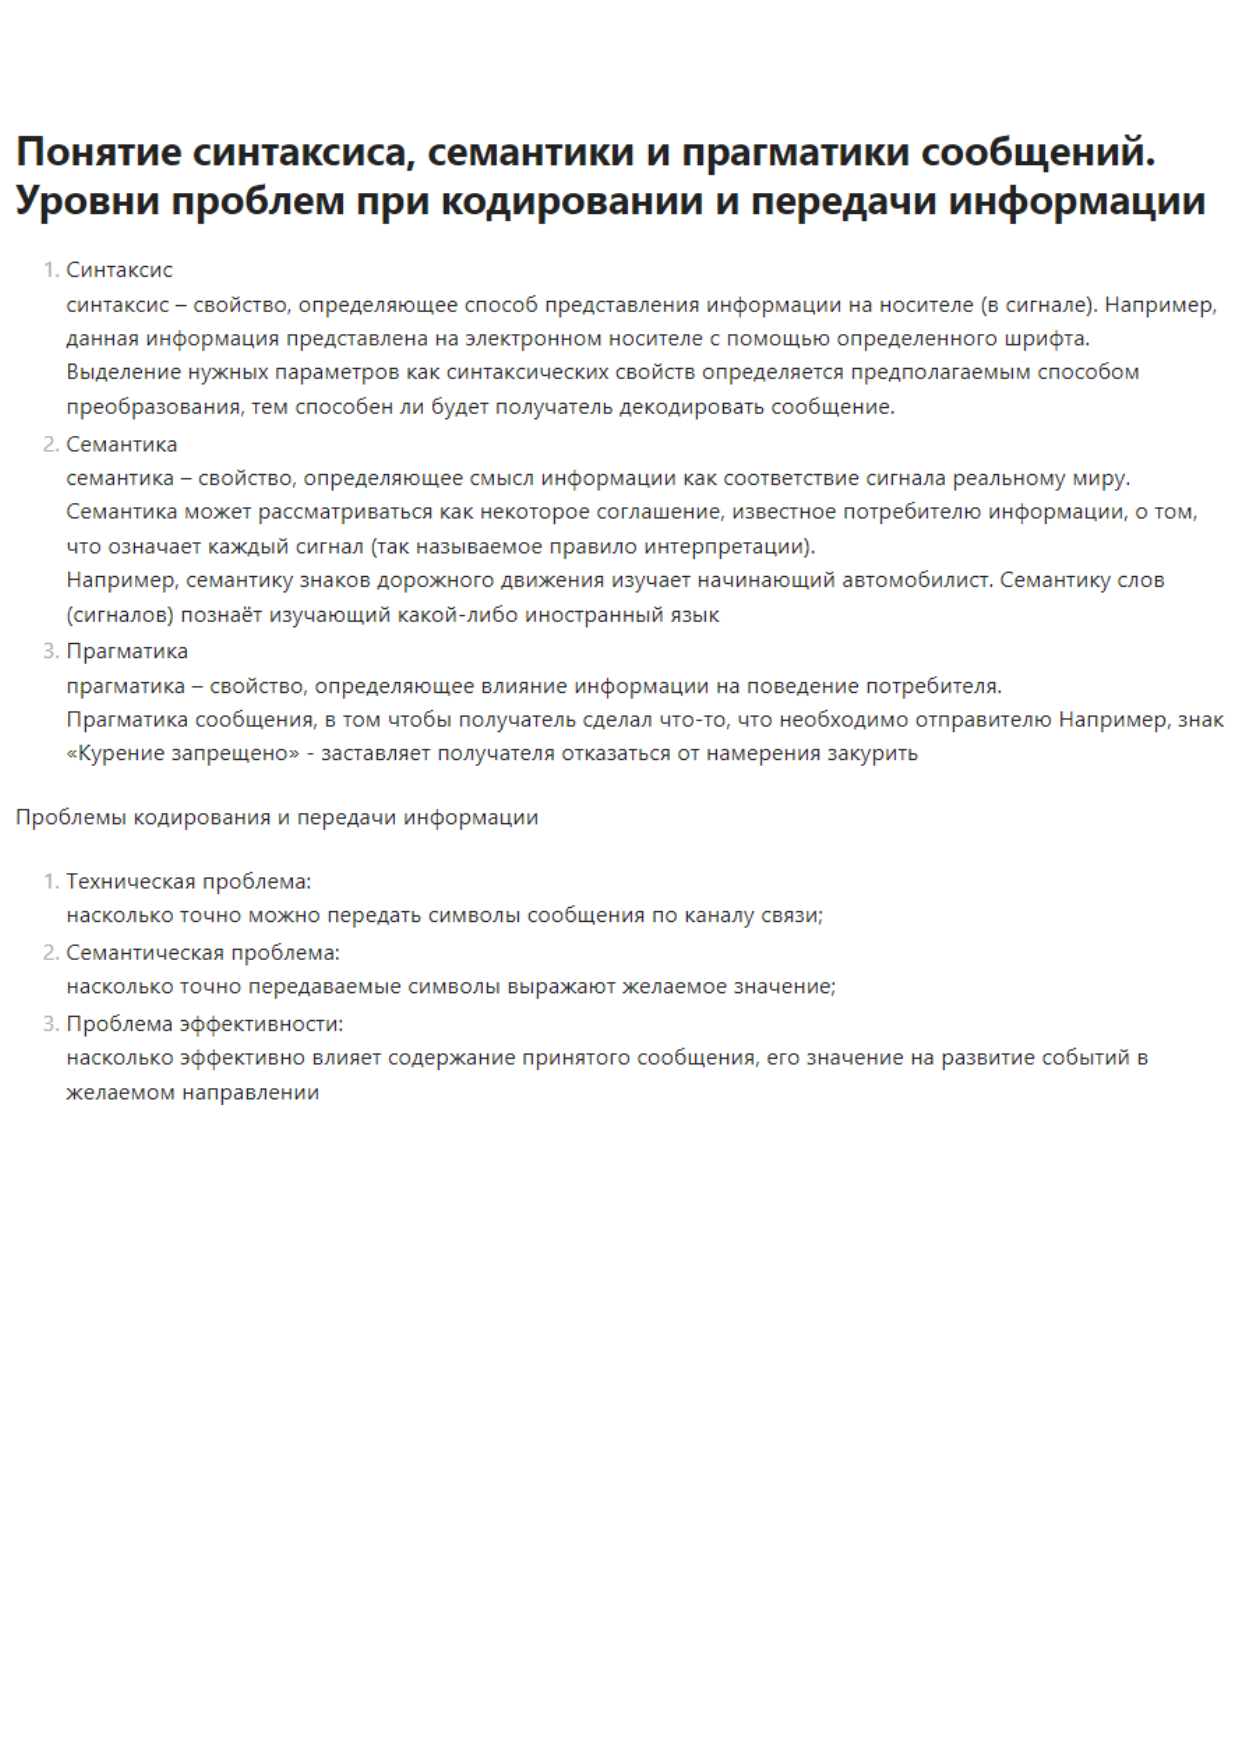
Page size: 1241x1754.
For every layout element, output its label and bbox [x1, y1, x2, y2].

picture [0, 118, 1241, 1115]
